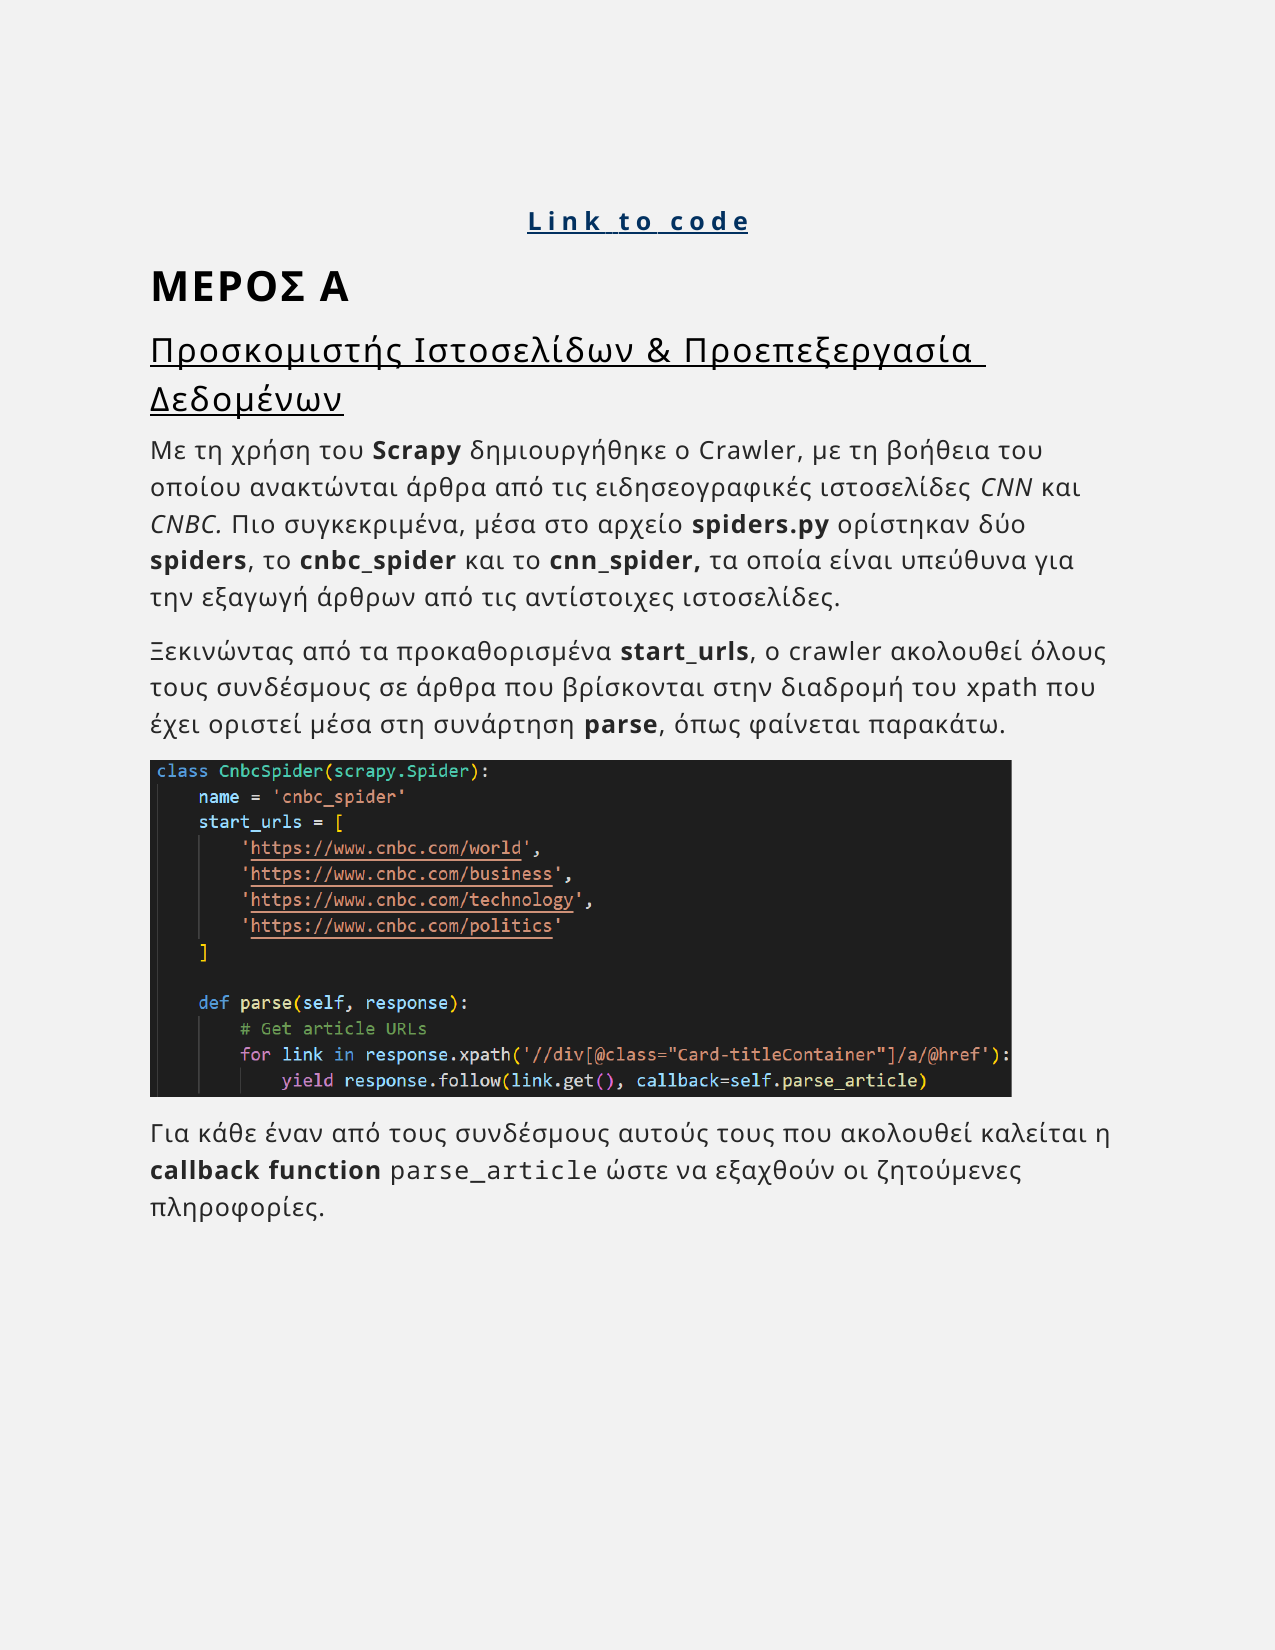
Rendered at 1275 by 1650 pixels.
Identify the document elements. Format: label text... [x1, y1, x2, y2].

subtitle ΜΕΡΟΣ Α [150, 257, 1125, 314]
subtitle Προσκομιστής Ιστοσελίδων & Προεπεξεργασία Δεδομένων [150, 326, 1125, 421]
text Link to code [150, 203, 1125, 237]
text Ξεκινώντας από τα προκαθορισμένα start_urls, ο crawler ακολουθεί όλους τους συνδέσμους σε άρθρα που βρίσκονται στην διαδρομή του xpath που έχει οριστεί μέσα στη συνάρτηση parse, όπως φαίνεται παρακάτω. [150, 633, 1125, 741]
text Mε τη χρήση του Scrapy δημιουργήθηκε ο Crawler, με τη βοήθεια του οποίου ανακτώνται άρθρα από τις ειδησεογραφικές ιστοσελίδες CNN και CNBC. Πιο συγκεκριμένα, μέσα στο αρχείο spiders.py ορίστηκαν δύο spiders, το cnbc_spider και το cnn_spider, τα οποία είναι υπεύθυνα για την εξαγωγή άρθρων από τις αντίστοιχες ιστοσελίδες. [150, 433, 1125, 614]
picture [150, 760, 1012, 1097]
text Για κάθε έναν από τους συνδέσμους αυτούς τους που ακολουθεί καλείται η callback function parse_article ώστε να εξαχθούν οι ζητούμενες πληροφορίες. [150, 1116, 1125, 1223]
